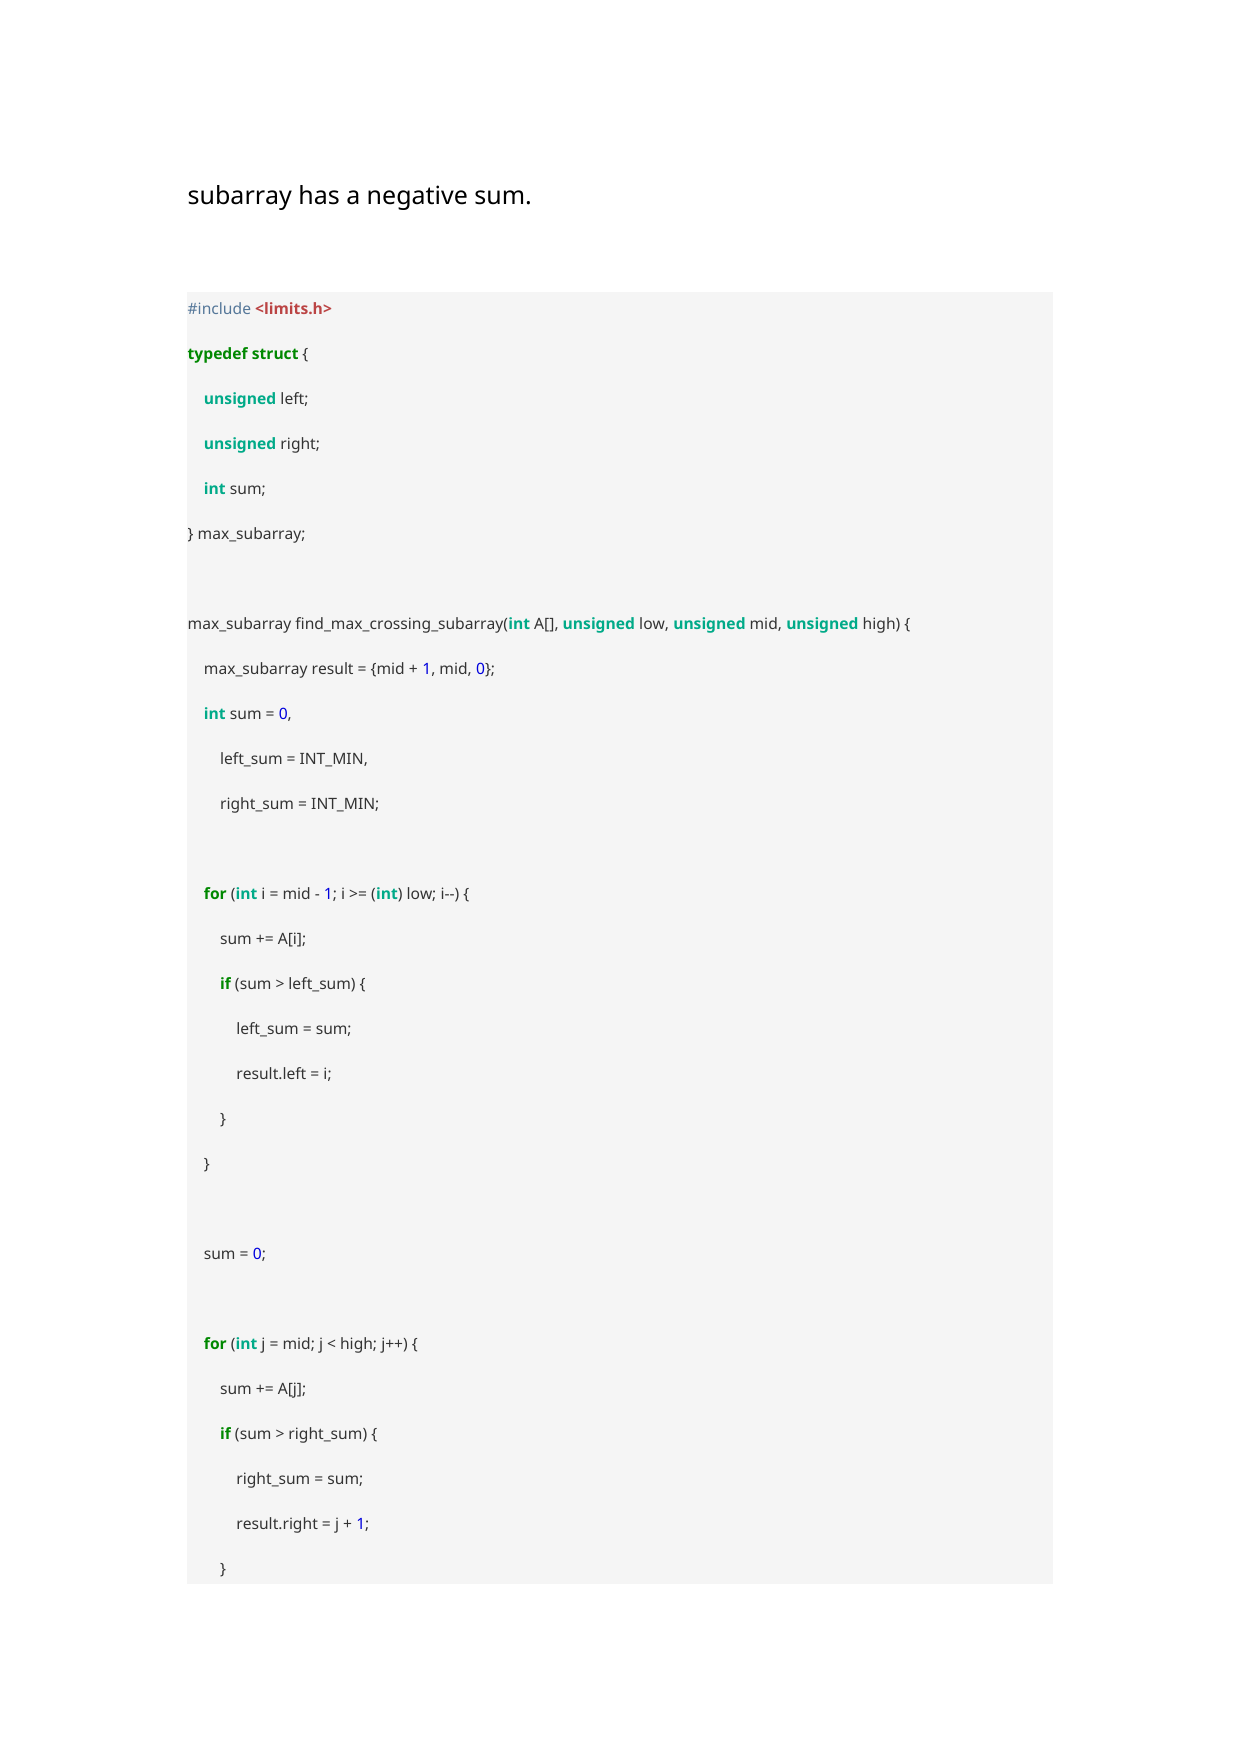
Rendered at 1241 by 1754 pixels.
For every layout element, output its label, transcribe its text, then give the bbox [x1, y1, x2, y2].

text if (sum > left_sum) { [187, 967, 1053, 999]
text for (int i = mid - 1; i >= (int) low; i--) { [187, 877, 1053, 909]
text sum += A[i]; [187, 922, 1053, 954]
text right_sum = INT_MIN; [187, 787, 1053, 819]
text typedef struct { [187, 337, 1053, 369]
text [187, 162, 1053, 227]
text sum = 0; [187, 1237, 1053, 1269]
text int sum = 0, [187, 697, 1053, 729]
text #include <limits.h> [187, 292, 1053, 324]
text if (sum > right_sum) { [187, 1417, 1053, 1449]
text unsigned left; [187, 382, 1053, 414]
text } [187, 1102, 1053, 1134]
text for (int j = mid; j < high; j++) { [187, 1327, 1053, 1359]
text left_sum = INT_MIN, [187, 742, 1053, 774]
text right_sum = sum; [187, 1462, 1053, 1494]
text max_subarray find_max_crossing_subarray(int A[], unsigned low, unsigned mid, unsigned high) { [187, 607, 1053, 639]
text sum += A[j]; [187, 1372, 1053, 1404]
text left_sum = sum; [187, 1012, 1053, 1044]
text } [187, 1552, 1053, 1584]
text } max_subarray; [187, 517, 1053, 549]
text result.right = j + 1; [187, 1507, 1053, 1539]
text } [187, 1147, 1053, 1179]
text result.left = i; [187, 1057, 1053, 1089]
text unsigned right; [187, 427, 1053, 459]
text max_subarray result = {mid + 1, mid, 0}; [187, 652, 1053, 684]
text int sum; [187, 472, 1053, 504]
